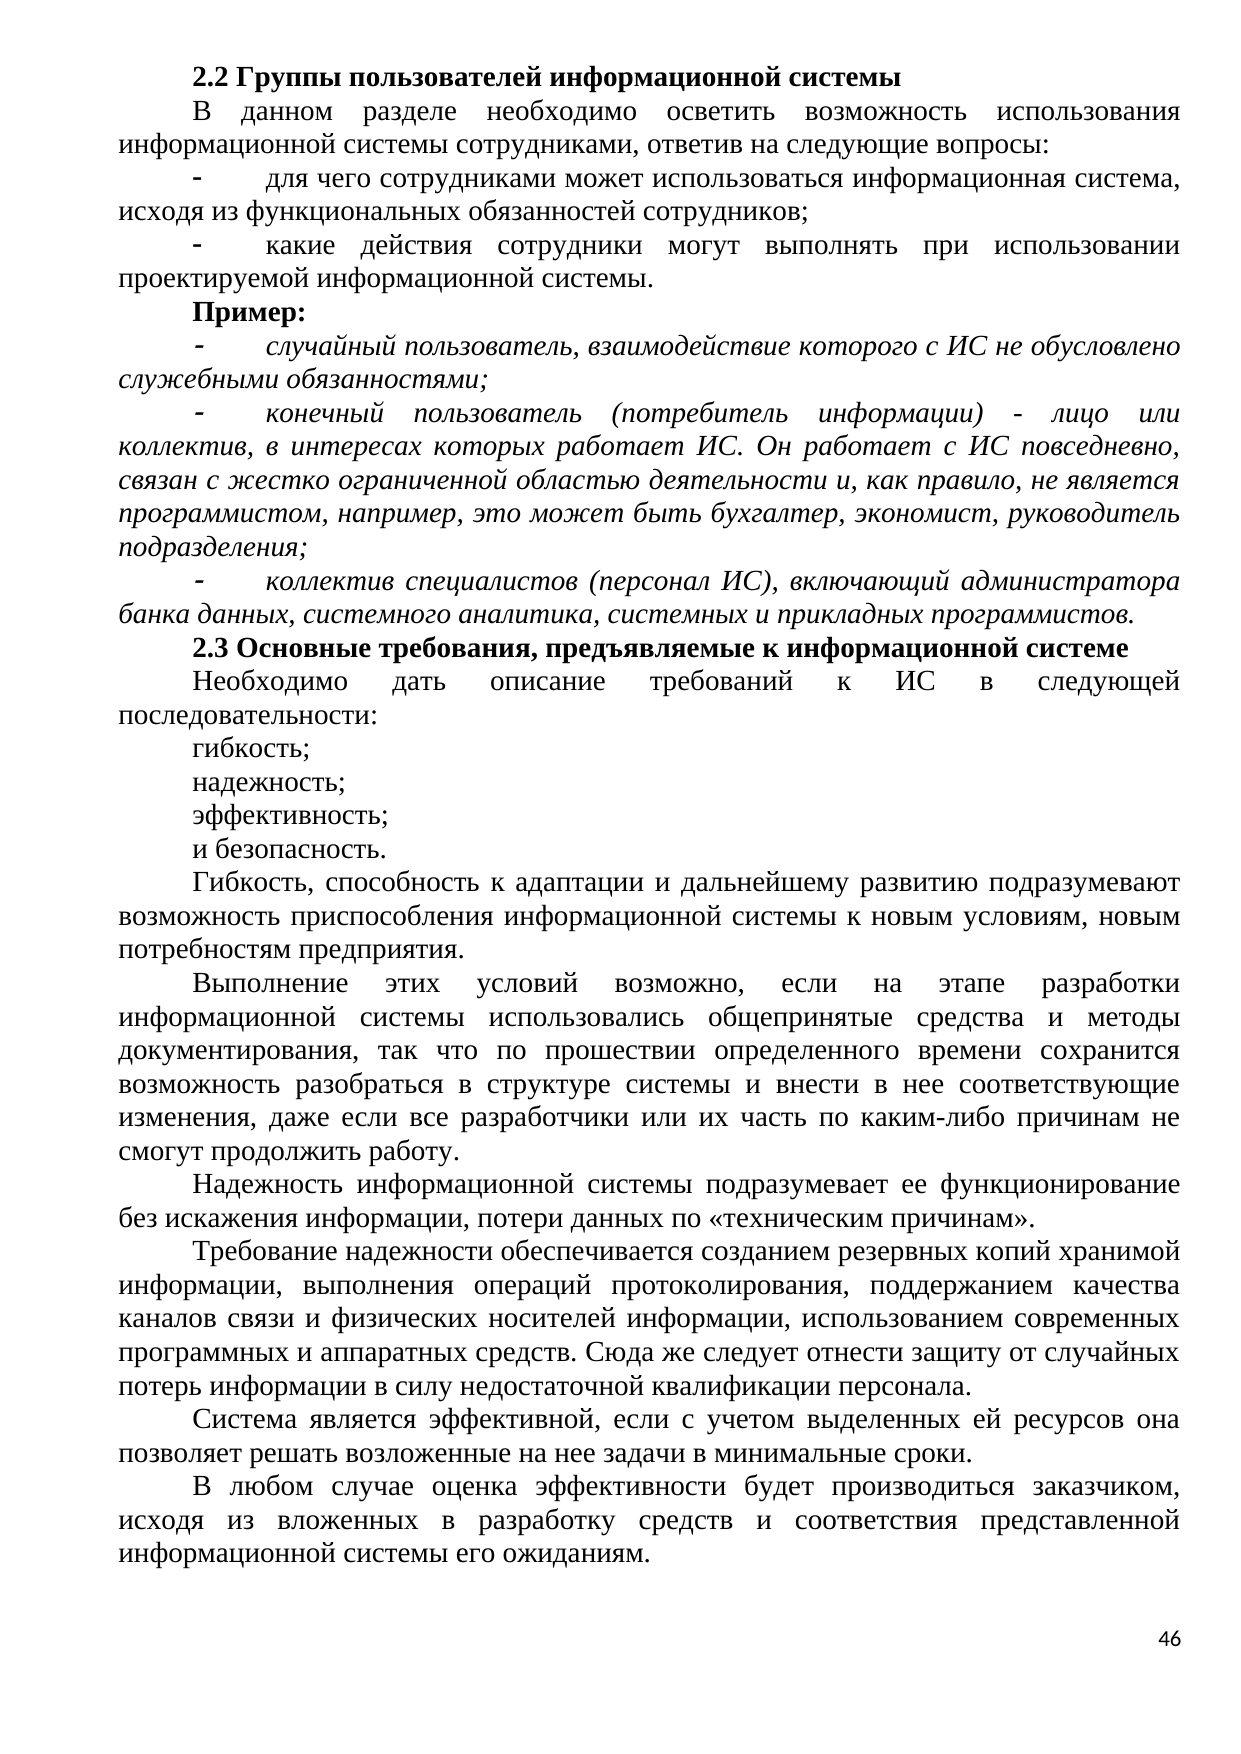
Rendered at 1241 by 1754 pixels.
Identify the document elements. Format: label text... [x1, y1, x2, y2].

text 2.3 Основные требования, предъявляемые к информационной системе [118, 630, 1181, 663]
text 2.2 Группы пользователей информационной системы [118, 59, 1181, 93]
text Надежность информационной системы подразумевает ее функционирование без искажения информации, потери данных по «техническим причинам». [118, 1166, 1181, 1233]
list какие действия сотрудники могут выполнять при использовании проектируемой информационной системы. [118, 227, 1181, 294]
list Пример: [192, 294, 1181, 328]
text надежность; [118, 764, 1181, 797]
text Система является эффективной, если с учетом выделенных ей ресурсов она позволяет решать возложенные на нее задачи в минимальные сроки. [118, 1401, 1181, 1468]
text Выполнение этих условий возможно, если на этапе разработки информационной системы использовались общепринятые средства и методы документирования, так что по прошествии определенного времени сохранится возможность разобраться в структуре системы и внести в нее соответствующие изменения, даже если все разработчики или их часть по каким-либо причинам не смогут продолжить работу. [118, 965, 1181, 1166]
text гибкость; [118, 730, 1181, 764]
text эффективность; [118, 797, 1181, 831]
list конечный пользователь (потребитель информации) - лицо или коллектив, в интересах которых работает ИС. Он работает с ИС повседневно, связан с жестко ограниченной областью деятельности и, как правило, не является программистом, например, это может быть бухгалтер, экономист, руководитель подразделения; [118, 395, 1181, 563]
text и безопасность. [118, 831, 1181, 864]
list для чего сотрудниками может использоваться информационная система, исходя из функциональных обязанностей сотрудников; [118, 160, 1181, 227]
text В любом случае оценка эффективности будет производиться заказчиком, исходя из вложенных в разработку средств и соответствия представленной информационной системы его ожиданиям. [118, 1468, 1181, 1569]
list случайный пользователь, взаимодействие которого с ИС не обусловлено служебными обязанностями; [118, 328, 1181, 395]
text Гибкость, способность к адаптации и дальнейшему развитию подразумевают возможность приспособления информационной системы к новым условиям, новым потребностям предприятия. [118, 864, 1181, 965]
text Требование надежности обеспечивается созданием резервных копий хранимой информации, выполнения операций протоколирования, поддержанием качества каналов связи и физических носителей информации, использованием современных программных и аппаратных средств. Сюда же следует отнести защиту от случайных потерь информации в силу недостаточной квалификации персонала. [118, 1233, 1181, 1401]
text Необходимо дать описание требований к ИС в следующей последовательности: [118, 663, 1181, 730]
list коллектив специалистов (персонал ИС), включающий администратора банка данных, системного аналитика, системных и прикладных программистов. [118, 563, 1181, 630]
text В данном разделе необходимо осветить возможность использования информационной системы сотрудниками, ответив на следующие вопросы: [118, 93, 1181, 160]
